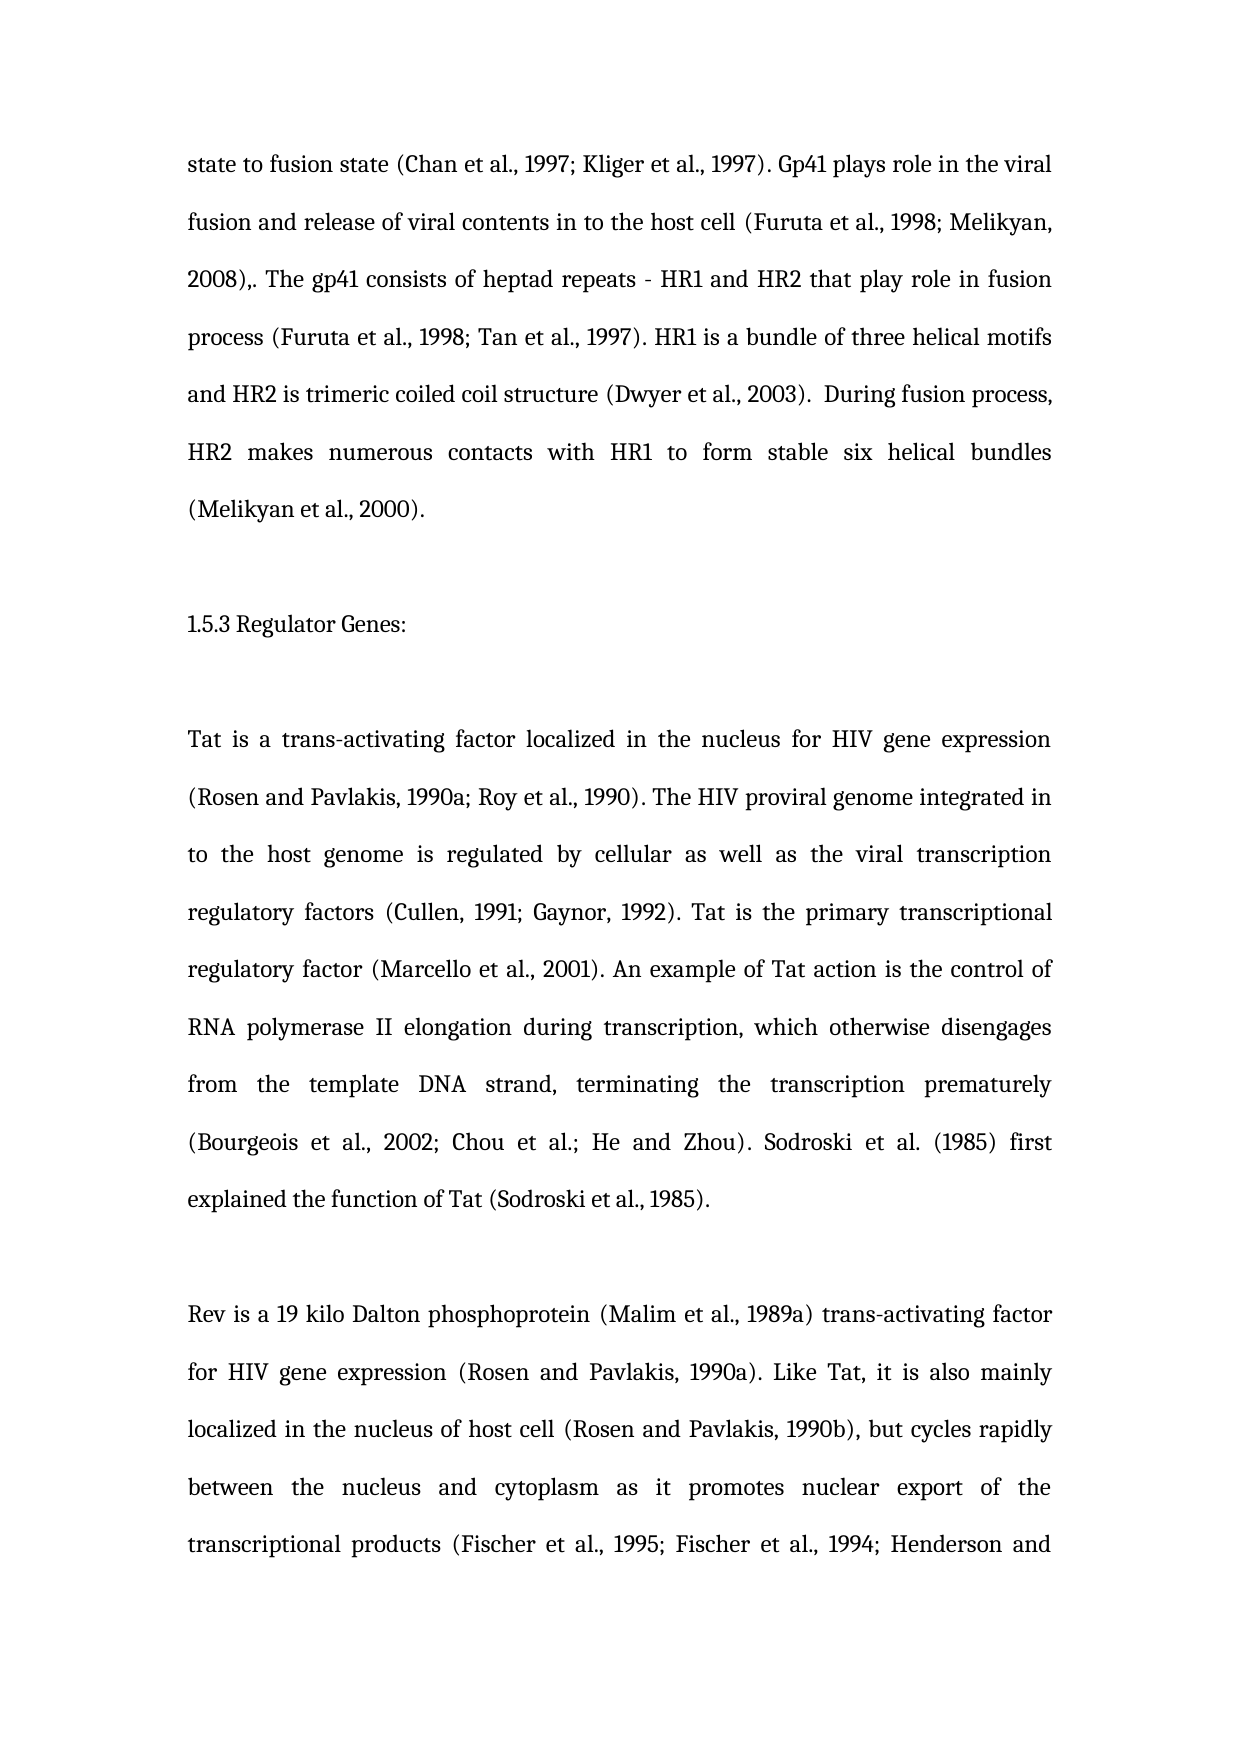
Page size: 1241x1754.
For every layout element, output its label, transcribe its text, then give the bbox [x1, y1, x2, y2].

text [187, 1300, 1053, 1559]
text 1.5.3 Regulator Genes: [187, 610, 1053, 639]
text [187, 150, 1053, 524]
text Tat is a trans-activating factor localized in the nucleus for HIV gene expression (Rosen and Pavlakis, 1990a; Roy et al., 1990). The HIV proviral genome integrated in to the host genome is regulated by cellular as well as the viral transcription regulatory factors (Cullen, 1991; Gaynor, 1992). Tat is the primary transcriptional regulatory factor (Marcello et al., 2001). An example of Tat action is the control of RNA polymerase II elongation during transcription, which otherwise disengages from the template DNA strand, terminating the transcription prematurely (Bourgeois et al., 2002; Chou et al.; He and Zhou). Sodroski et al. (1985) first explained the function of Tat (Sodroski et al., 1985). [187, 725, 1053, 1214]
